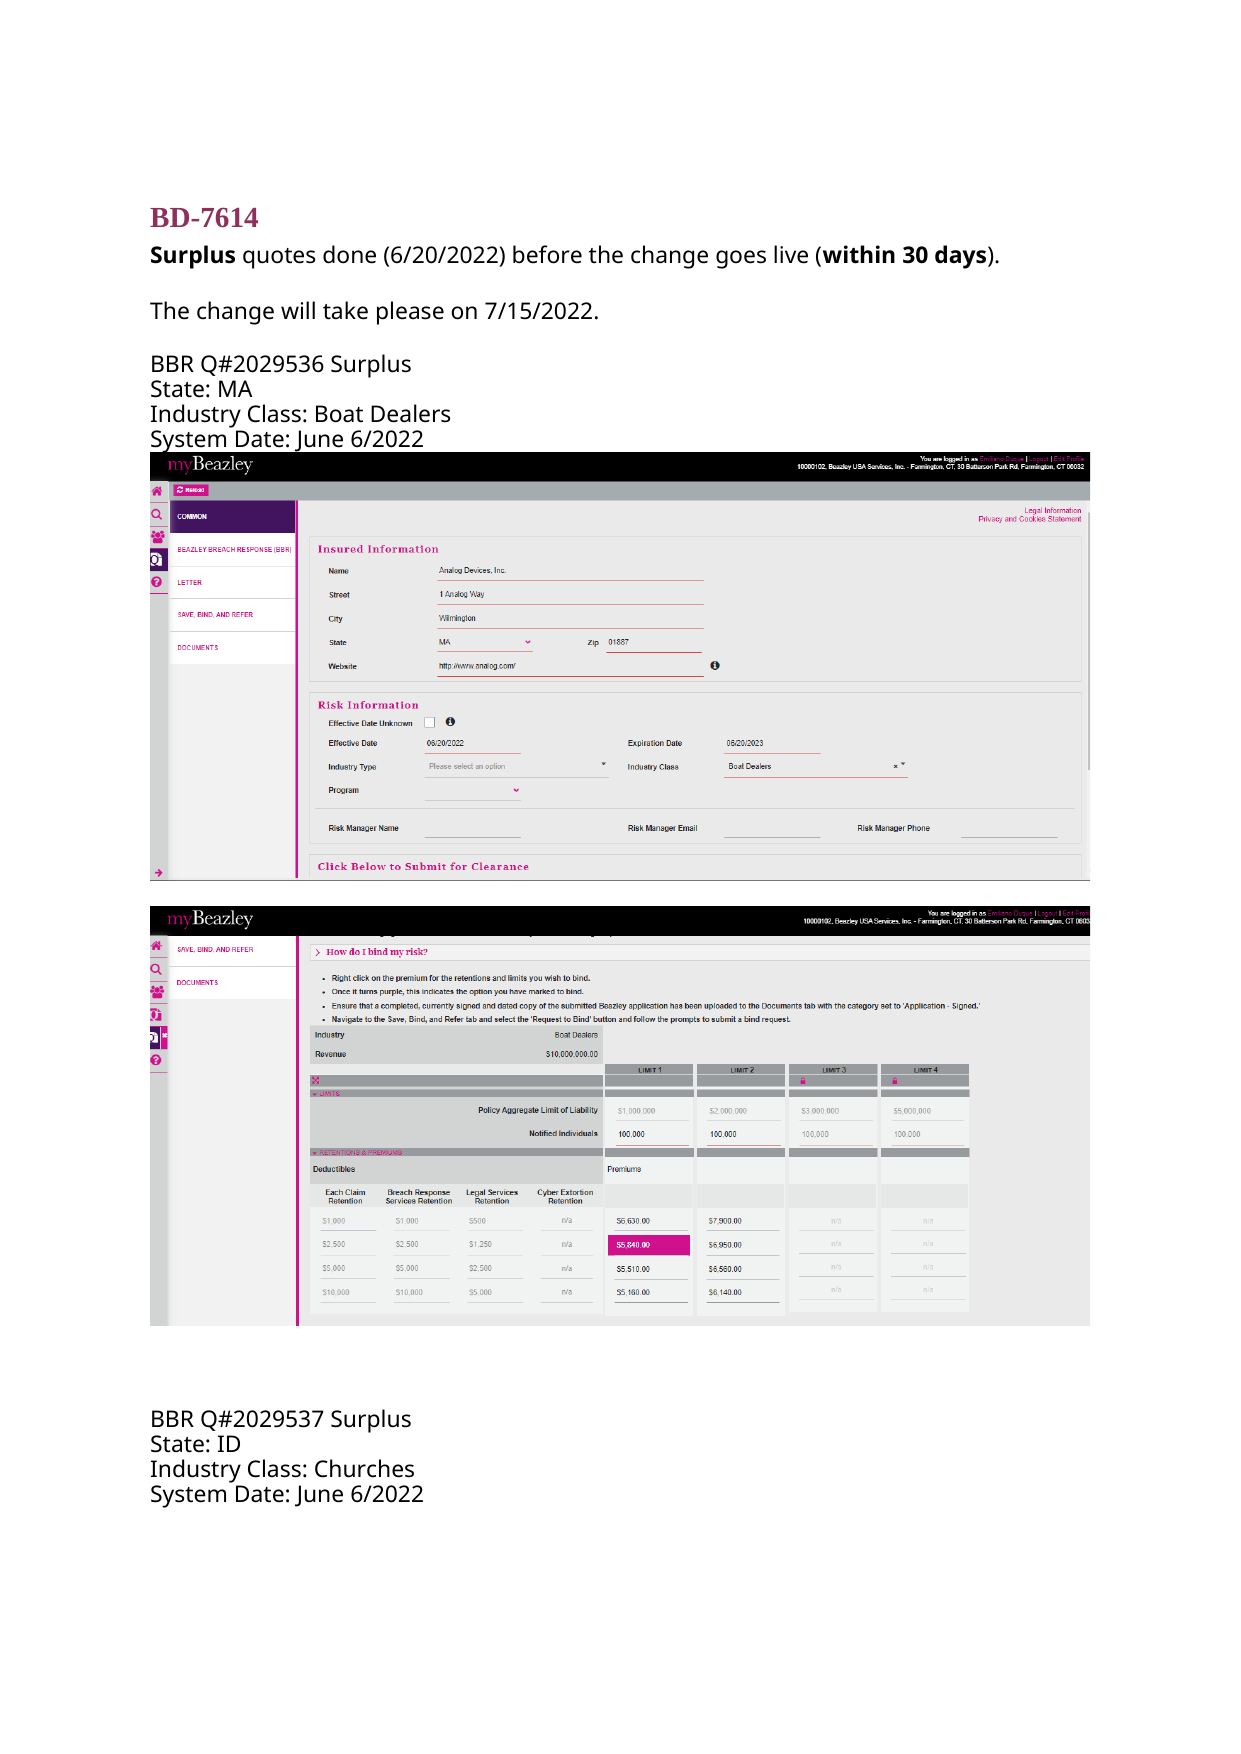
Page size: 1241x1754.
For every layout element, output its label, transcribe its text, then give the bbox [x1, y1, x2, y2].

text Industry Class: Boat Dealers [150, 402, 1090, 427]
picture [150, 452, 1091, 881]
text System Date: June 6/2022 [150, 427, 1090, 452]
text State: MA [150, 377, 1090, 402]
text Industry Class: Churches [150, 1458, 1090, 1483]
text Surplus quotes done (6/20/2022) before the change goes live (within 30 days). [150, 238, 1090, 270]
text BBR Q#2029537 Surplus [150, 1408, 1090, 1433]
text State: ID [150, 1433, 1090, 1458]
subtitle BD-7614 [150, 200, 1090, 233]
text System Date: June 6/2022 [150, 1483, 1090, 1508]
text BBR Q#2029536 Surplus [150, 352, 1090, 377]
text The change will take please on 7/15/2022. [150, 295, 1090, 327]
picture [150, 906, 1091, 1326]
